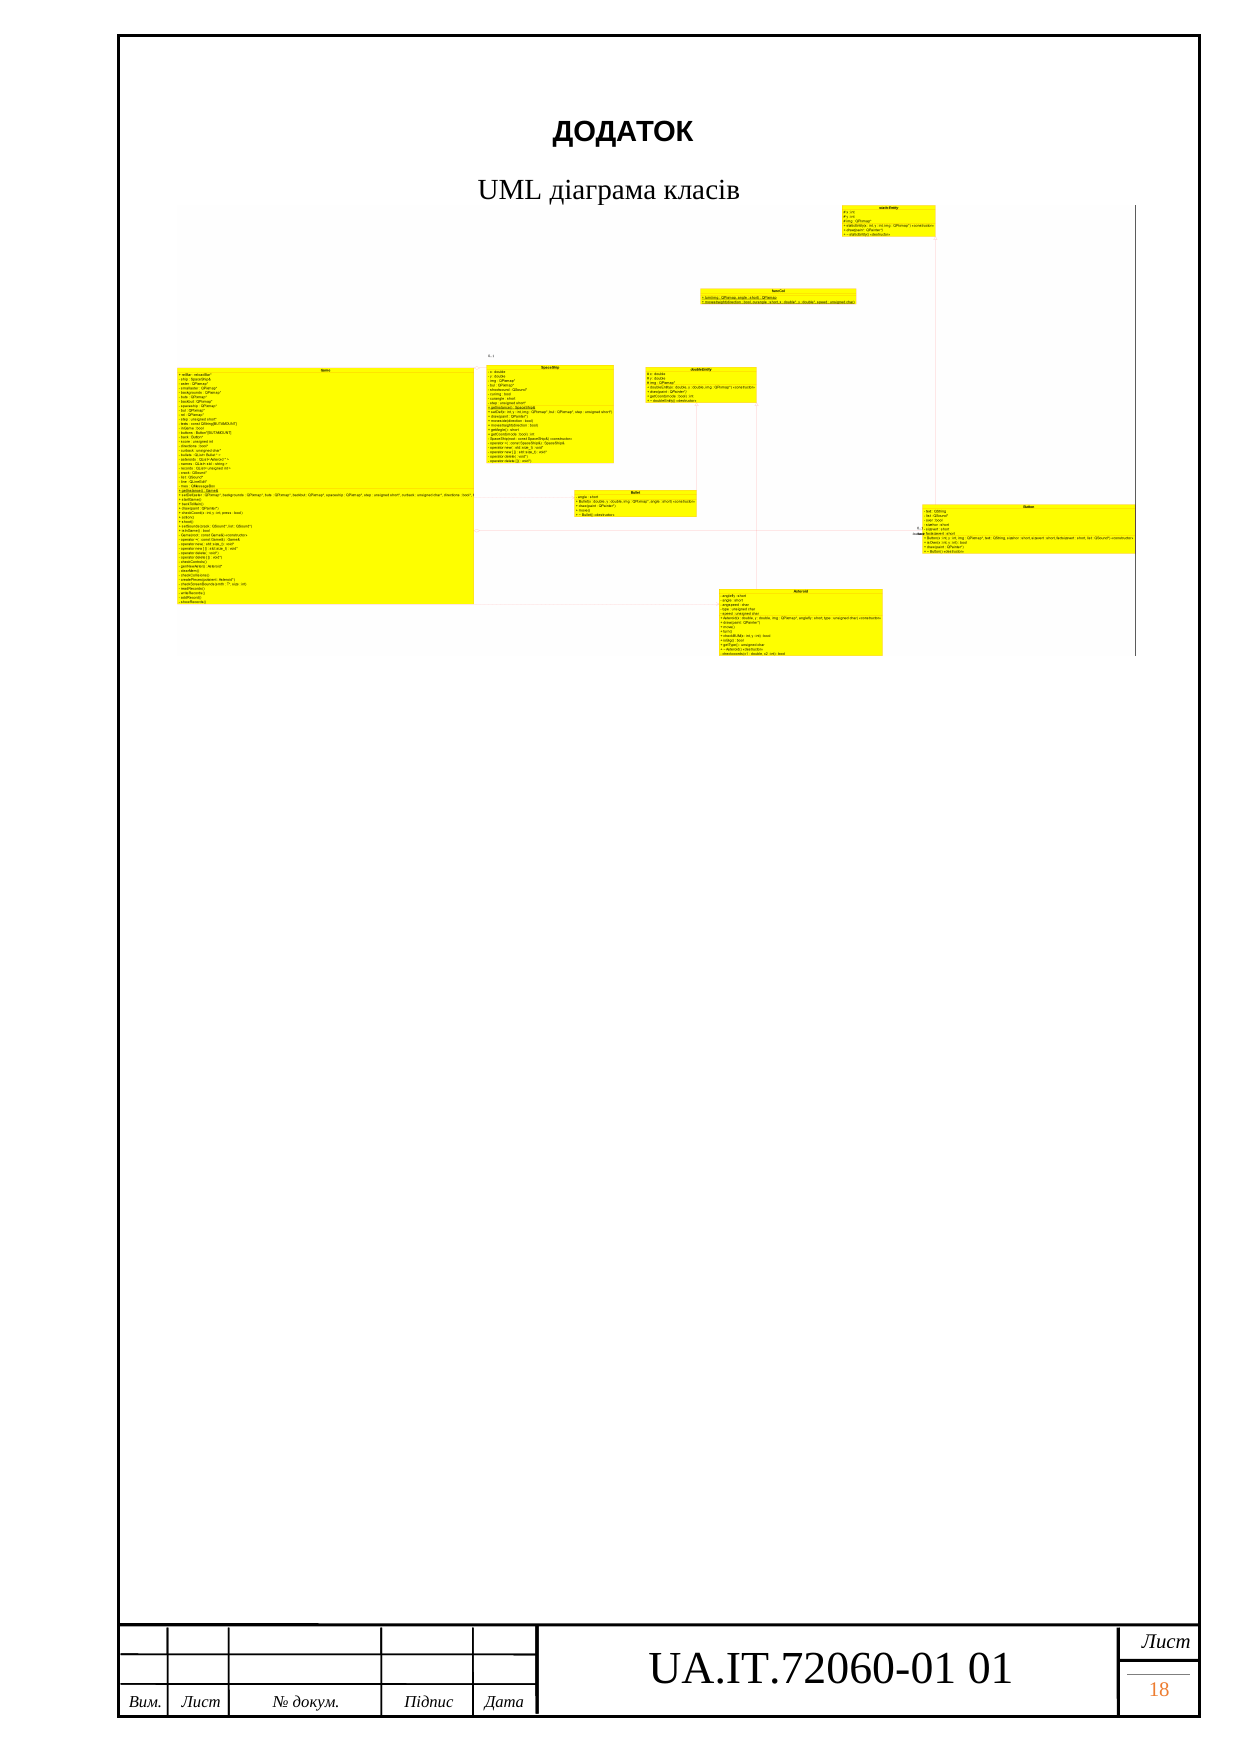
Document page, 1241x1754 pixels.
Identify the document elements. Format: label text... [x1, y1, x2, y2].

text UML діаграма класів [402, 172, 1137, 206]
picture [177, 205, 1136, 656]
subtitle ДОДАТОК [222, 114, 1137, 147]
